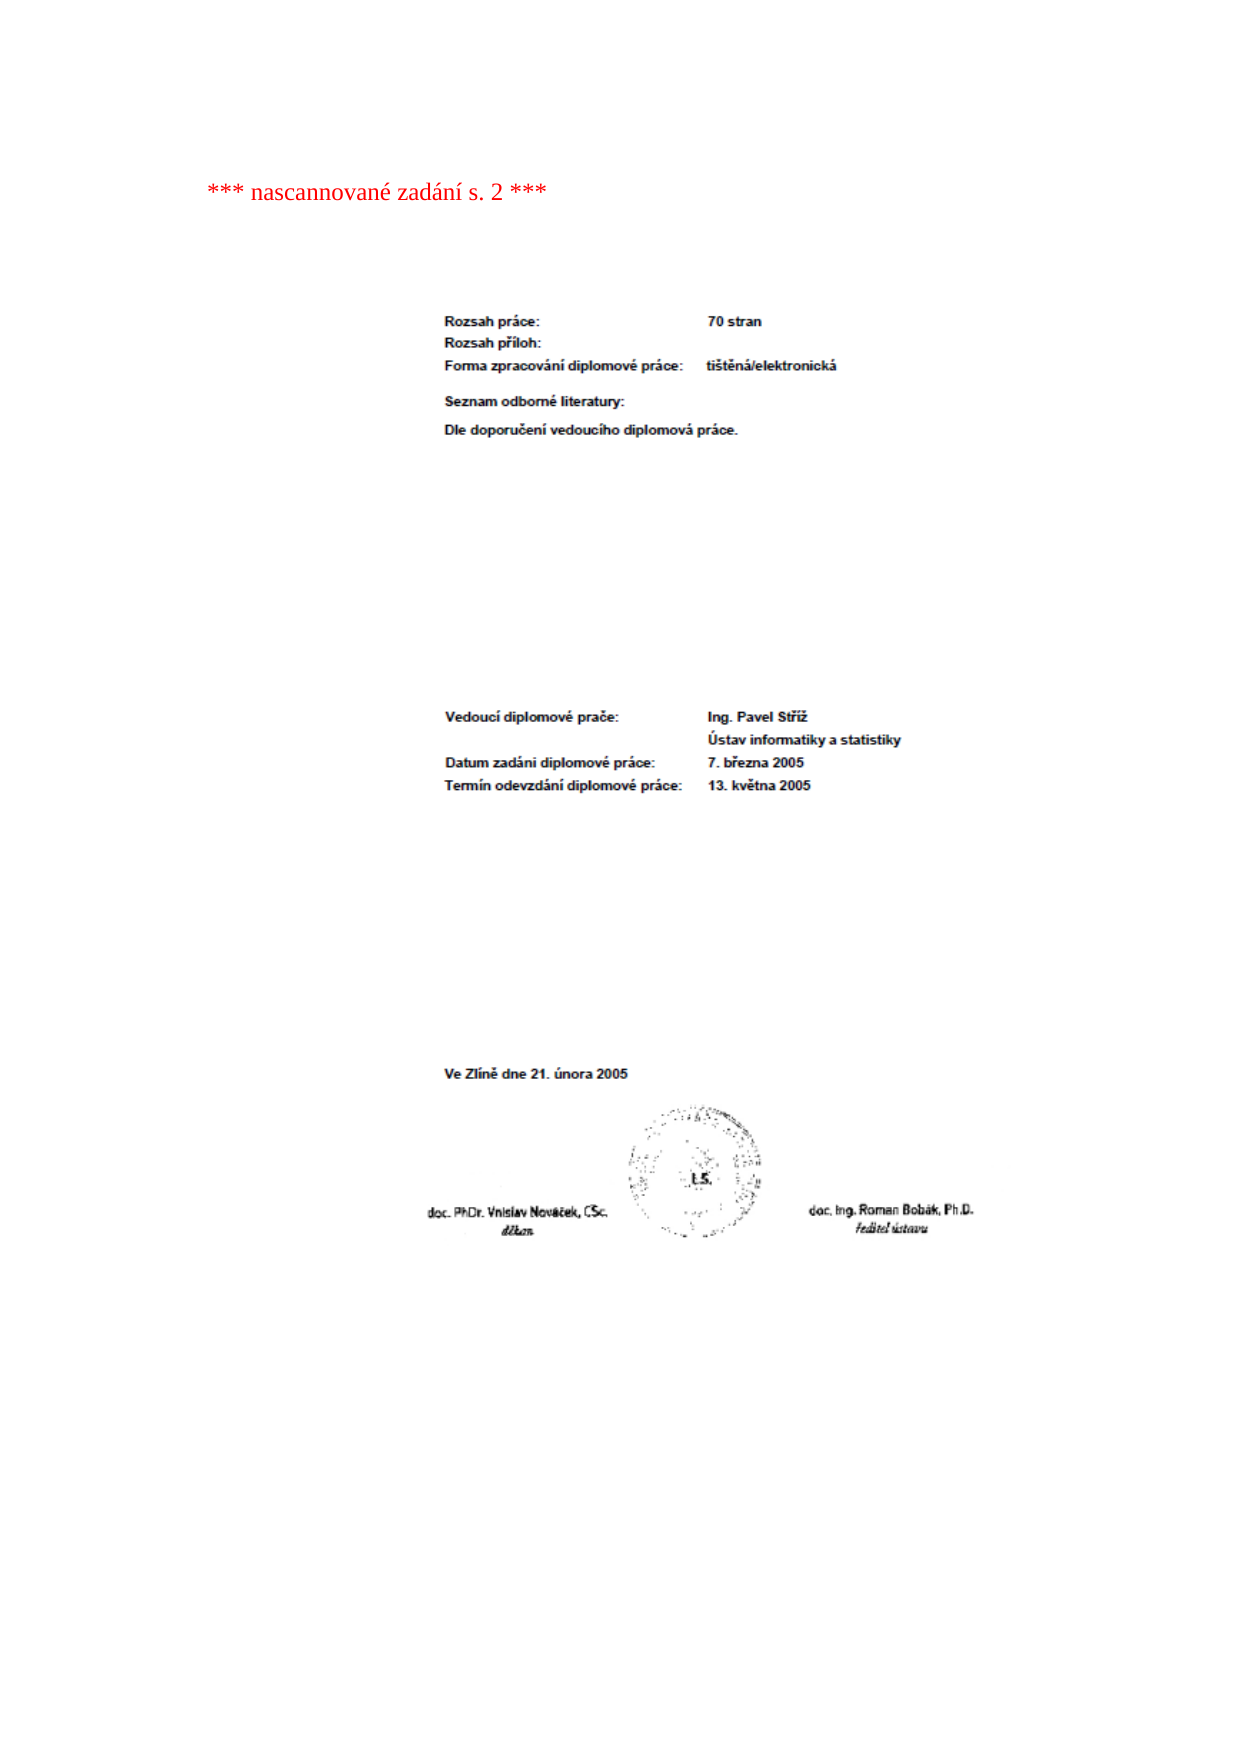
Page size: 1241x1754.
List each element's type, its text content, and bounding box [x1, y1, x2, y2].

picture [206, 206, 1122, 1422]
text *** nascannované zadání s. 2 *** [207, 177, 1122, 206]
